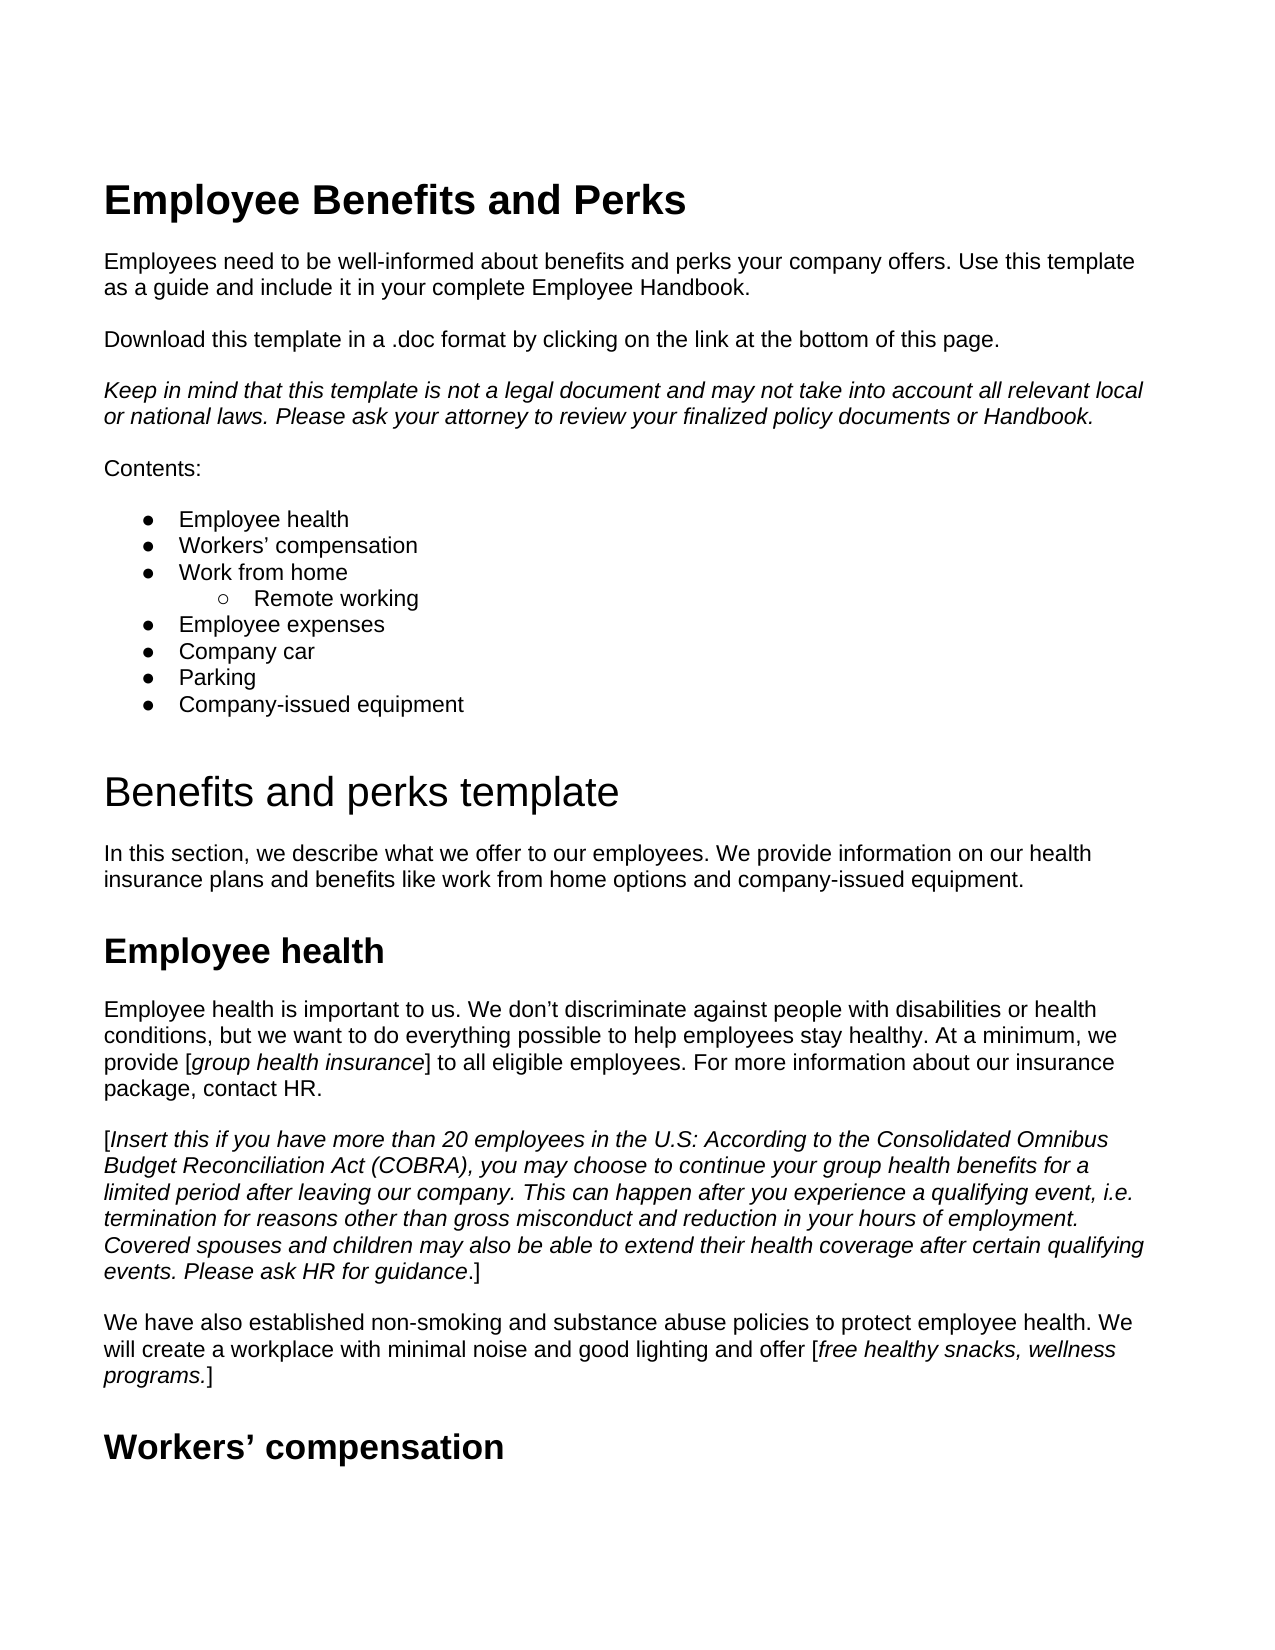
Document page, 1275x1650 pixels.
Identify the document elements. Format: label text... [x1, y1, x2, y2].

list Work from home [141, 559, 1162, 585]
subtitle Benefits and perks template [103, 767, 1162, 815]
list Company-issued equipment [141, 691, 1162, 717]
list Remote working [216, 585, 1162, 611]
list Parking [141, 664, 1162, 691]
list Employee health [141, 506, 1162, 532]
list Workers’ compensation [141, 532, 1162, 559]
text Contents: [103, 455, 1162, 481]
list Company car [141, 638, 1162, 664]
subtitle Employee health [103, 930, 1162, 971]
text Employees need to be well-informed about benefits and perks your company offers. Use this template as a guide and include it in your complete Employee Handbook. [103, 248, 1162, 301]
subtitle Employee Benefits and Perks [103, 175, 1162, 223]
text Keep in mind that this template is not a legal document and may not take into account all relevant local or national laws. Please ask your attorney to review your finalized policy documents or Handbook. [103, 377, 1162, 430]
subtitle Workers’ compensation [103, 1426, 1162, 1467]
list Employee expenses [141, 611, 1162, 638]
text [Insert this if you have more than 20 employees in the U.S: According to the Consolidated Omnibus Budget Reconciliation Act (COBRA), you may choose to continue your group health benefits for a limited period after leaving our company. This can happen after you experience a qualifying event, i.e. termination for reasons other than gross misconduct and reduction in your hours of employment. Covered spouses and children may also be able to extend their health coverage after certain qualifying events. Please ask HR for guidance.] [103, 1126, 1162, 1284]
text Employee health is important to us. We don’t discriminate against people with disabilities or health conditions, but we want to do everything possible to help employees stay healthy. At a minimum, we provide [group health insurance] to all eligible employees. For more information about our insurance package, contact HR. [103, 996, 1162, 1101]
text Download this template in a .doc format by clicking on the link at the bottom of this page. [103, 326, 1162, 352]
text We have also established non-smoking and substance abuse policies to protect employee health. We will create a workplace with minimal noise and good lighting and offer [free healthy snacks, wellness programs.] [103, 1309, 1162, 1388]
text In this section, we describe what we offer to our employees. We provide information on our health insurance plans and benefits like work from home options and company-issued equipment. [103, 840, 1162, 892]
